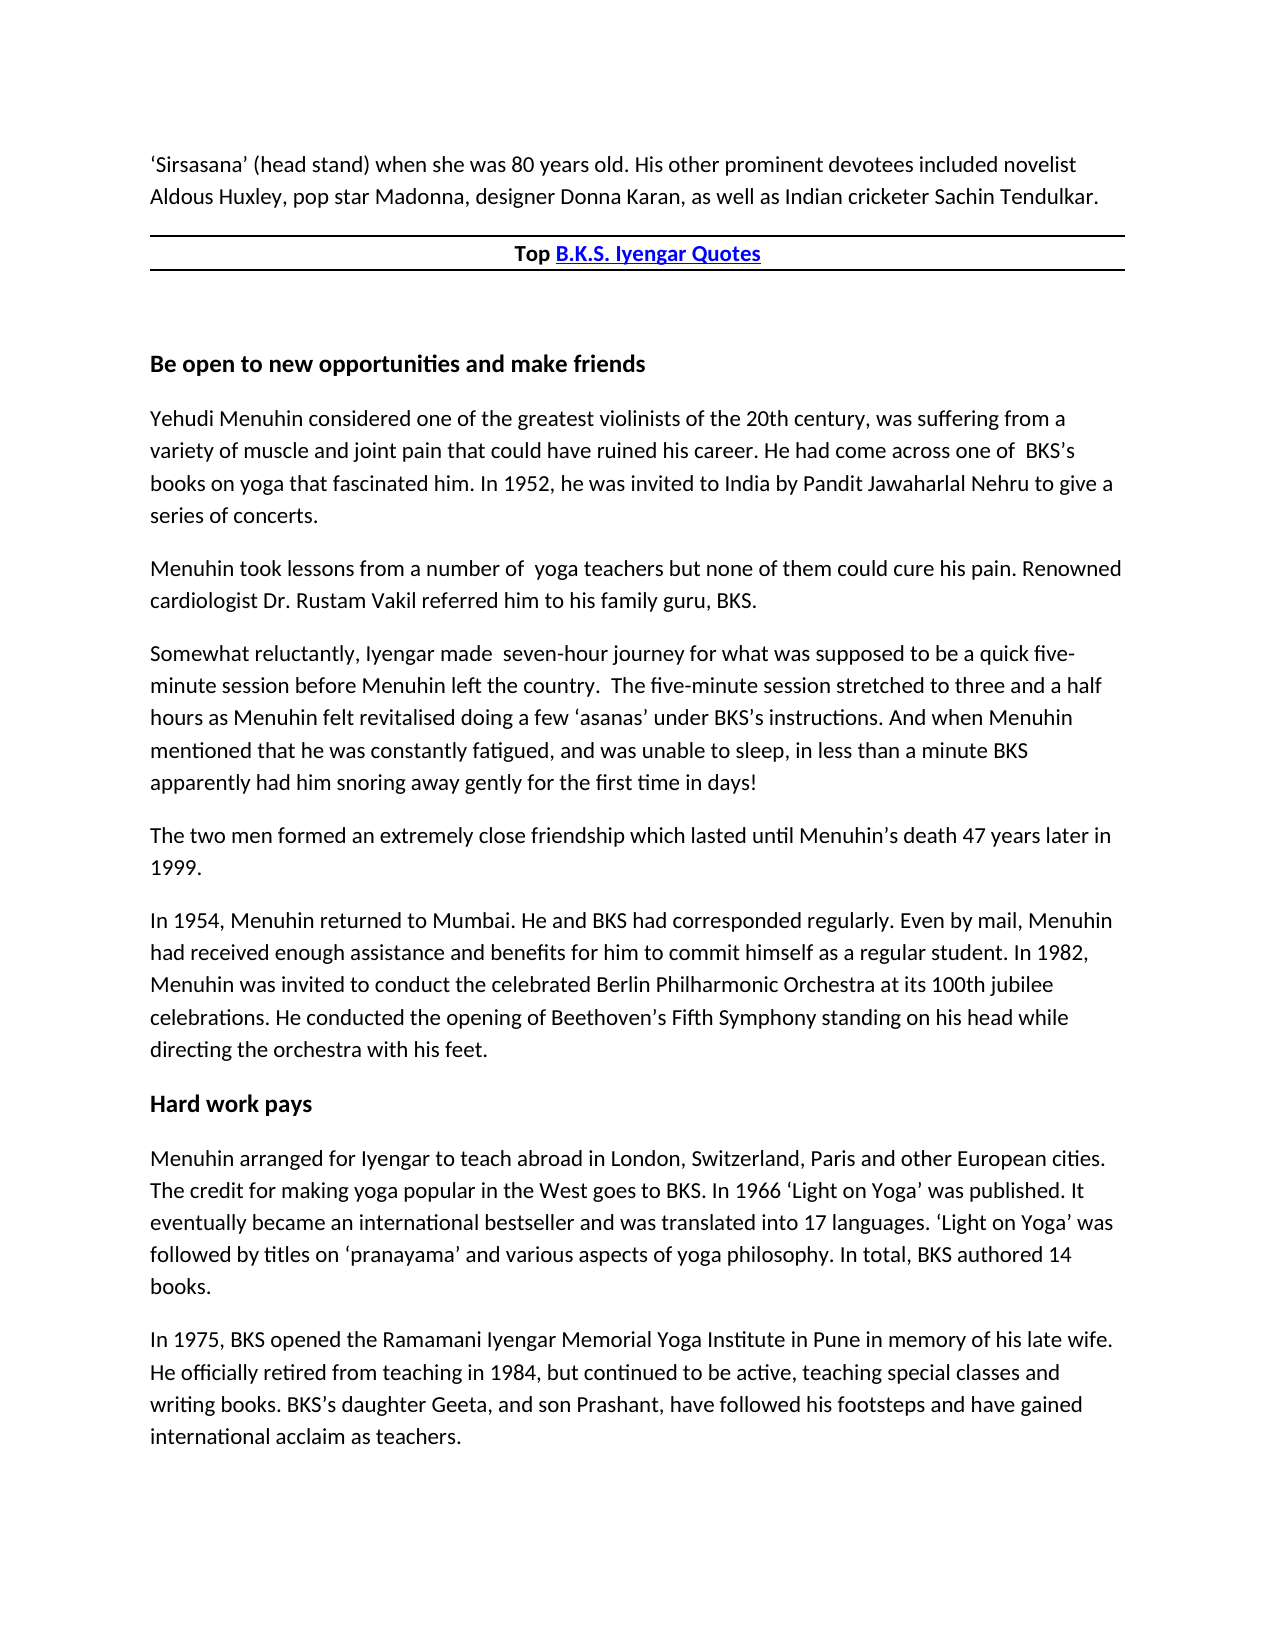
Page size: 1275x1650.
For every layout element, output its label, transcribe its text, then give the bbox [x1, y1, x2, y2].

text Somewhat reluctantly, Iyengar made seven-hour journey for what was supposed to be a quick five-minute session before Menuhin left the country. The five-minute session stretched to three and a half hours as Menuhin felt revitalised doing a few ‘asanas’ under BKS’s instructions. And when Menuhin mentioned that he was constantly fatigued, and was unable to sleep, in less than a minute BKS apparently had him snoring away gently for the first time in days! [150, 639, 1125, 796]
text Top B.K.S. Iyengar Quotes [150, 237, 1125, 269]
text Hard work pays [150, 1088, 1125, 1118]
text The two men formed an extremely close friendship which lasted until Menuhin’s death 47 years later in 1999. [150, 821, 1125, 881]
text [150, 150, 1125, 210]
text Yehudi Menuhin considered one of the greatest violinists of the 20th century, was suffering from a variety of muscle and joint pain that could have ruined his career. He had come across one of BKS’s books on yoga that fascinated him. In 1952, he was invited to India by Pandit Jawaharlal Nehru to give a series of concerts. [150, 404, 1125, 529]
text Menuhin arranged for Iyengar to teach abroad in London, Switzerland, Paris and other European cities. The credit for making yoga popular in the West goes to BKS. In 1966 ‘Light on Yoga’ was published. It eventually became an international bestseller and was translated into 17 languages. ‘Light on Yoga’ was followed by titles on ‘pranayama’ and various aspects of yoga philosophy. In total, BKS authored 14 books. [150, 1144, 1125, 1301]
text In 1954, Menuhin returned to Mumbai. He and BKS had corresponded regularly. Even by mail, Menuhin had received enough assistance and benefits for him to commit himself as a regular student. In 1982, Menuhin was invited to conduct the celebrated Berlin Philharmonic Orchestra at its 100th jubilee celebrations. He conducted the opening of Beethoven’s Fifth Symphony standing on his head while directing the orchestra with his feet. [150, 906, 1125, 1063]
text Be open to new opportunities and make friends [150, 348, 1125, 379]
text Menuhin took lessons from a number of yoga teachers but none of them could cure his pain. Renowned cardiologist Dr. Rustam Vakil referred him to his family guru, BKS. [150, 554, 1125, 614]
text In 1975, BKS opened the Ramamani Iyengar Memorial Yoga Institute in Pune in memory of his late wife. He officially retired from teaching in 1984, but continued to be active, teaching special classes and writing books. BKS’s daughter Geeta, and son Prashant, have followed his footsteps and have gained international acclaim as teachers. [150, 1326, 1125, 1450]
